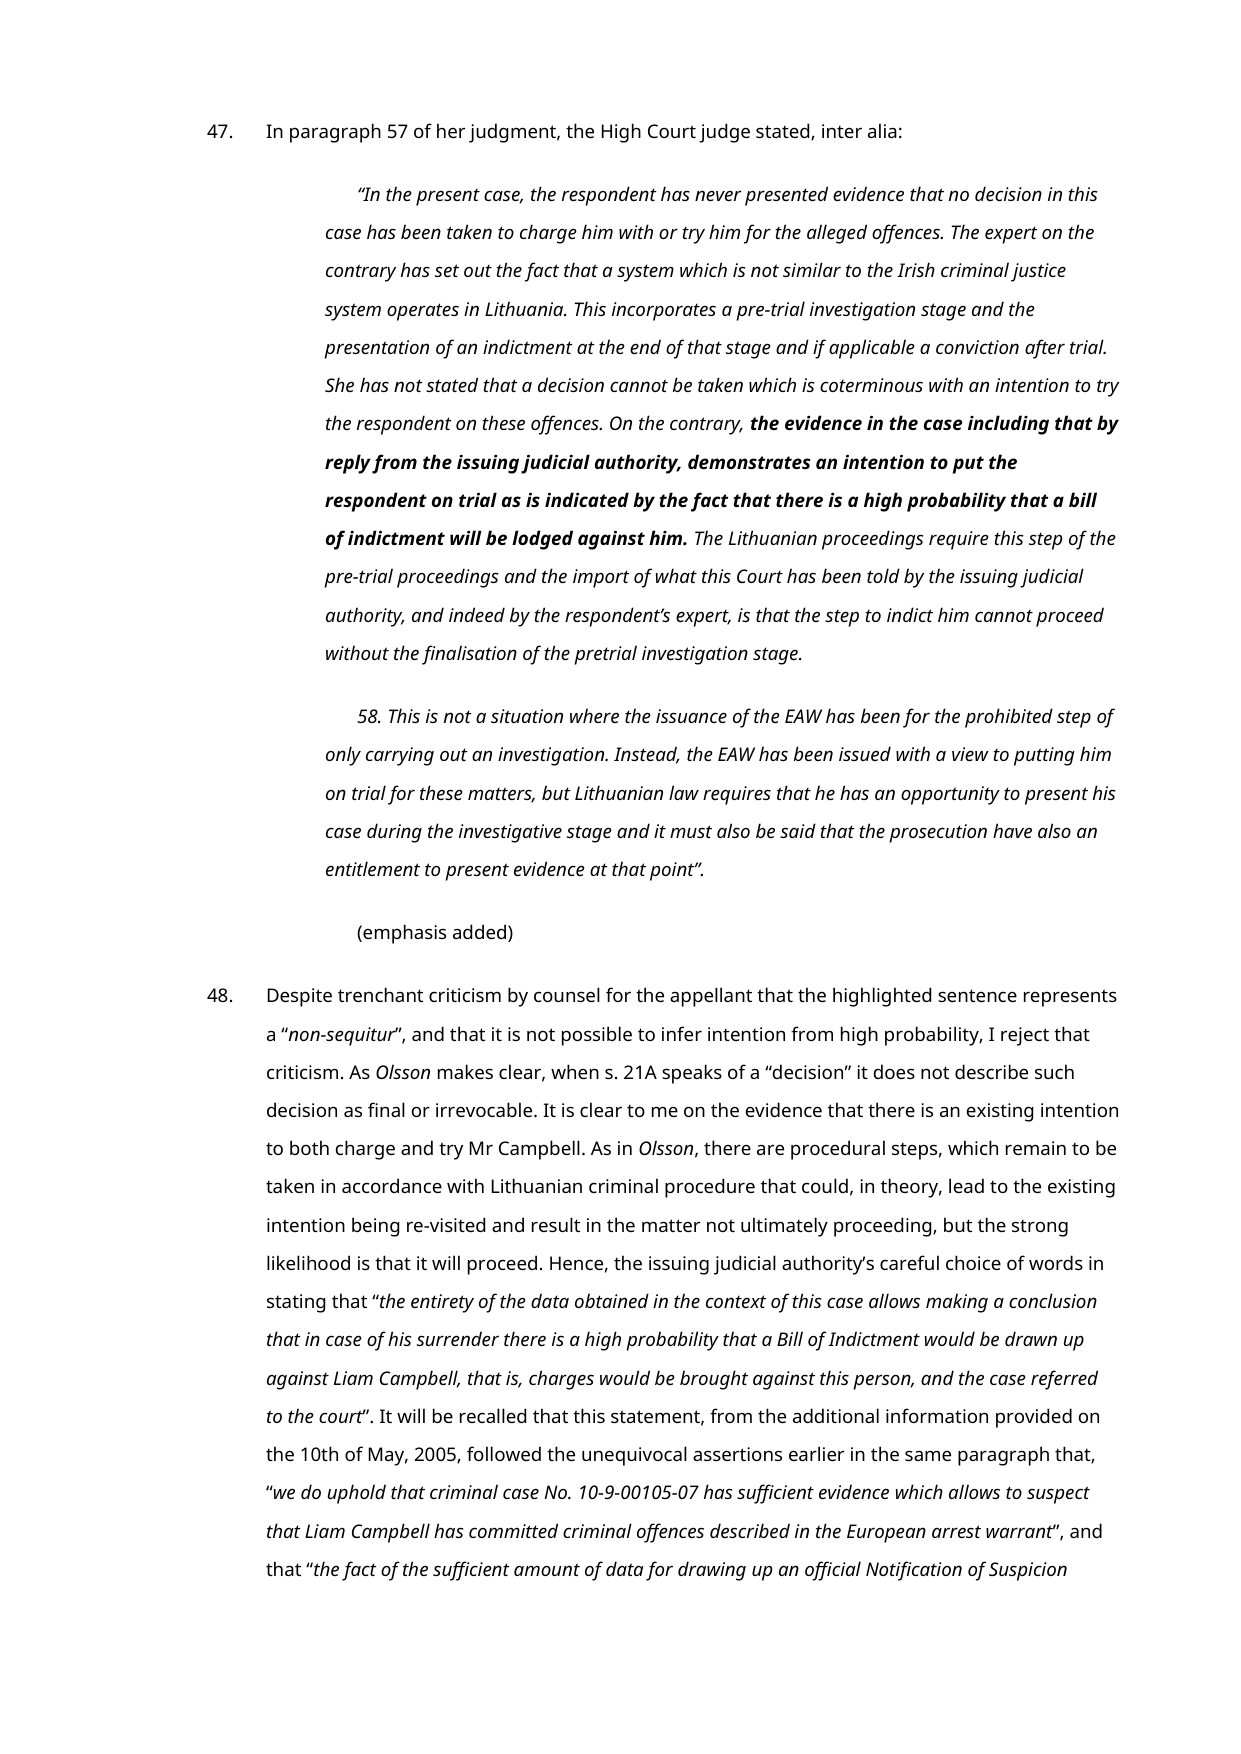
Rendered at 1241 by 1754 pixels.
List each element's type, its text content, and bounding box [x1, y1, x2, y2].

text “In the present case, the respondent has never presented evidence that no decision in this case has been taken to charge him with or try him for the alleged offences. The expert on the contrary has set out the fact that a system which is not similar to the Irish criminal justice system operates in Lithuania. This incorporates a pre-trial investigation stage and the presentation of an indictment at the end of that stage and if applicable a conviction after trial. She has not stated that a decision cannot be taken which is coterminous with an intention to try the respondent on these offences. On the contrary, the evidence in the case including that by reply from the issuing judicial authority, demonstrates an intention to put the respondent on trial as is indicated by the fact that there is a high probability that a bill of indictment will be lodged against him. The Lithuanian proceedings require this step of the pre-trial proceedings and the import of what this Court has been told by the issuing judicial authority, and indeed by the respondent’s expert, is that the step to indict him cannot proceed without the finalisation of the pretrial investigation stage. [266, 181, 1122, 666]
text 47. In paragraph 57 of her judgment, the High Court judge stated, inter alia: [207, 118, 1122, 144]
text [207, 983, 1122, 1582]
text 58. This is not a situation where the issuance of the EAW has been for the prohibited step of only carrying out an investigation. Instead, the EAW has been issued with a view to putting him on trial for these matters, but Lithuanian law requires that he has an opportunity to present his case during the investigative stage and it must also be said that the prosecution have also an entitlement to present evidence at that point”. [266, 703, 1122, 882]
text (emphasis added) [266, 919, 1122, 945]
